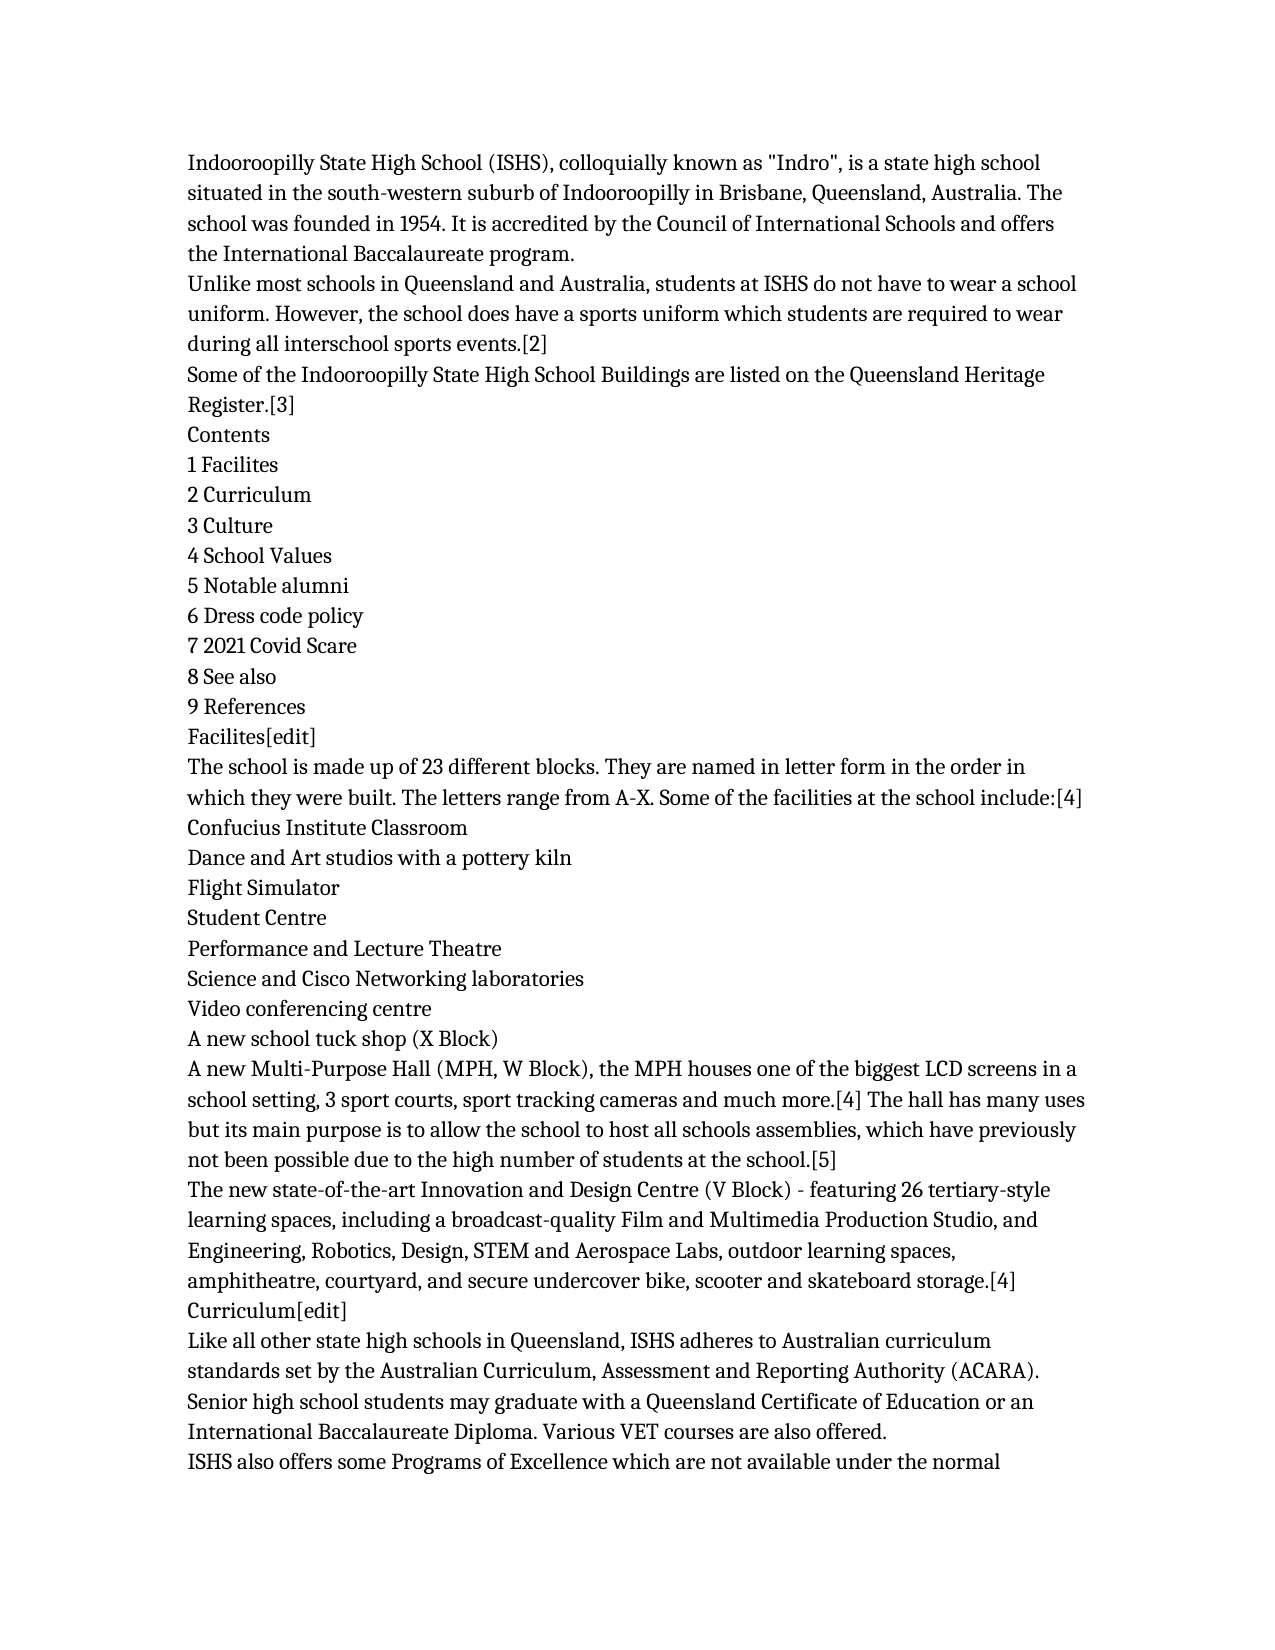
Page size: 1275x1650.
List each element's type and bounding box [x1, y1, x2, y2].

text [187, 150, 1087, 1475]
